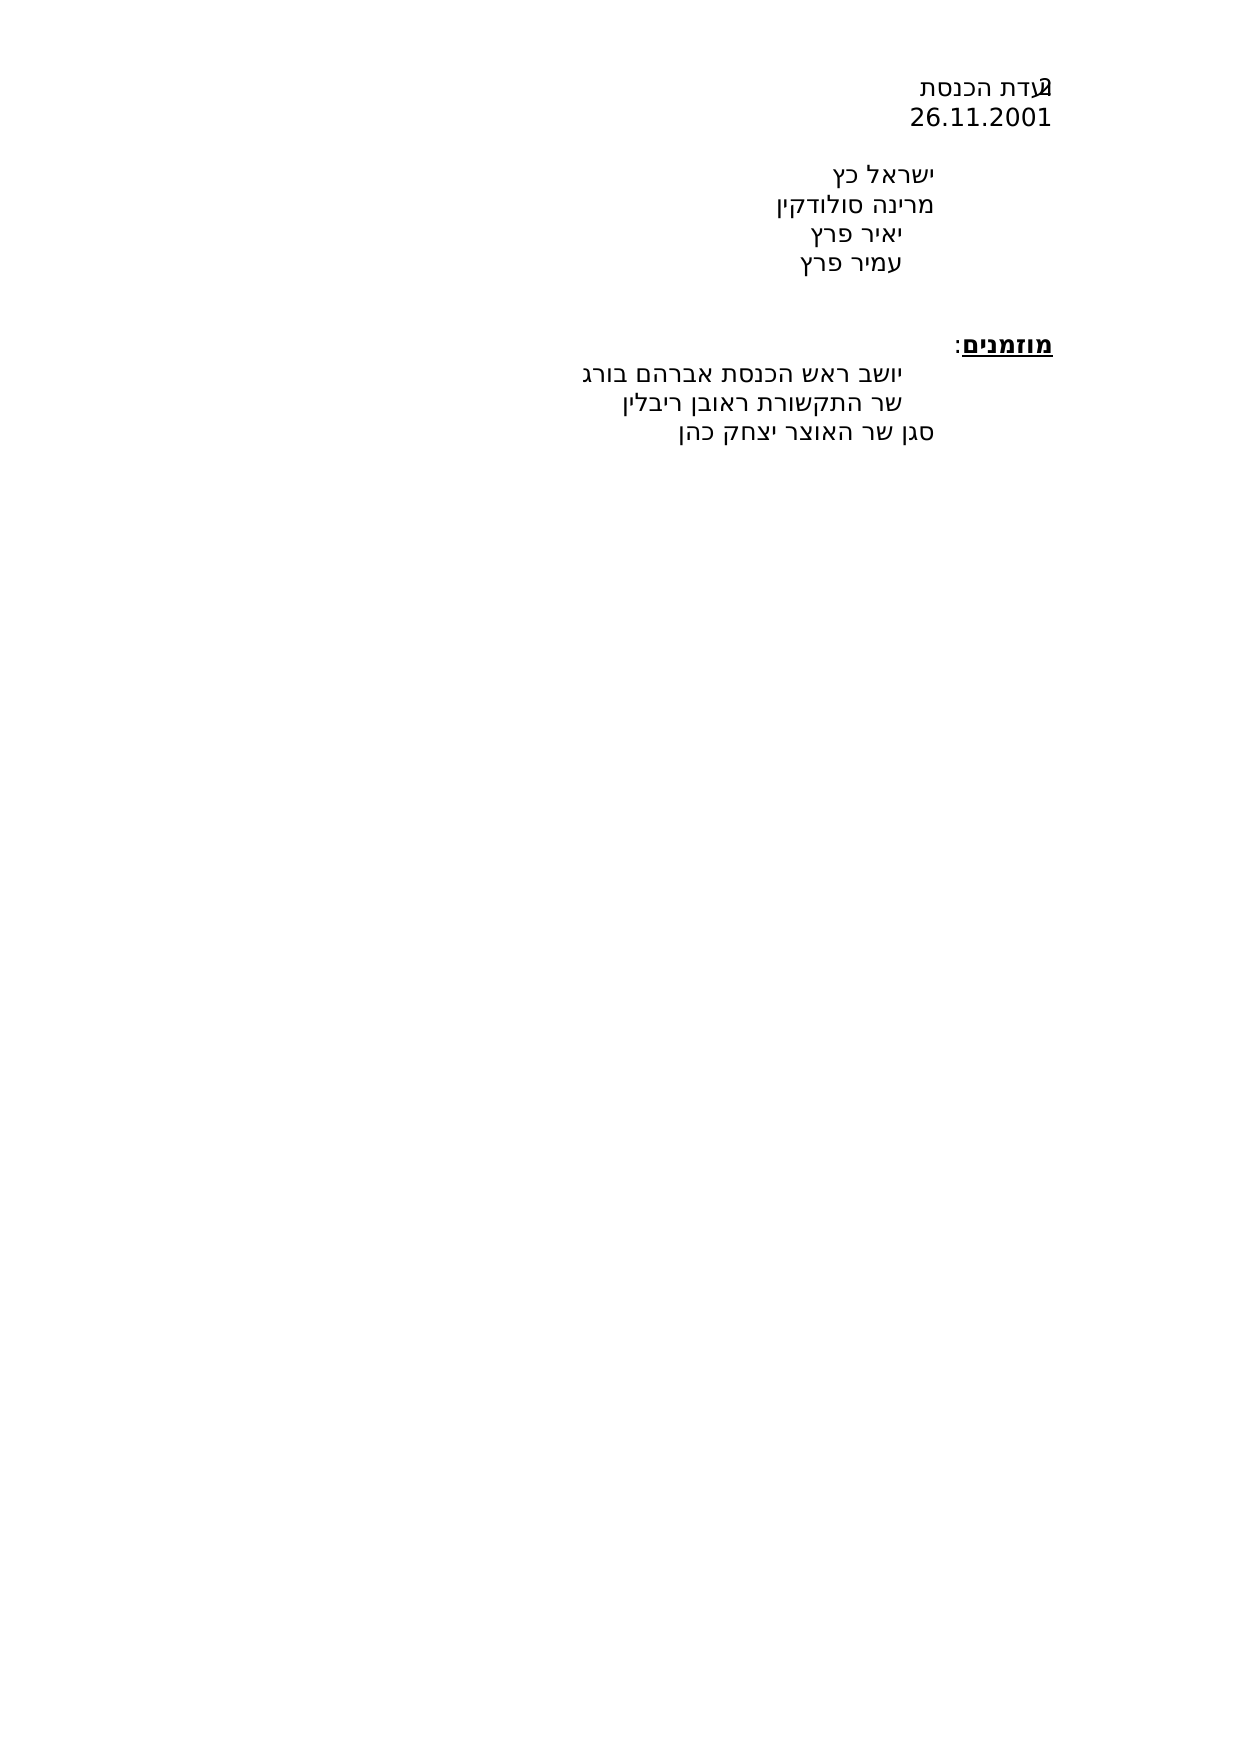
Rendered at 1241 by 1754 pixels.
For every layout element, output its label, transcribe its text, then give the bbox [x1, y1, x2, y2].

text ישראל כץ [187, 161, 994, 190]
text עמיר פרץ [187, 248, 1053, 277]
text יאיר פרץ [187, 219, 1053, 248]
text סגן שר האוצר יצחק כהן חבר הכנסת אבשלום וילן [187, 417, 994, 447]
text יושב ראש הכנסת אברהם בורג [187, 359, 1053, 388]
text מרינה סולודקין [187, 190, 994, 219]
text שר התקשורת ראובן ריבלין [187, 388, 1053, 417]
text מוזמנים: [187, 330, 1053, 359]
